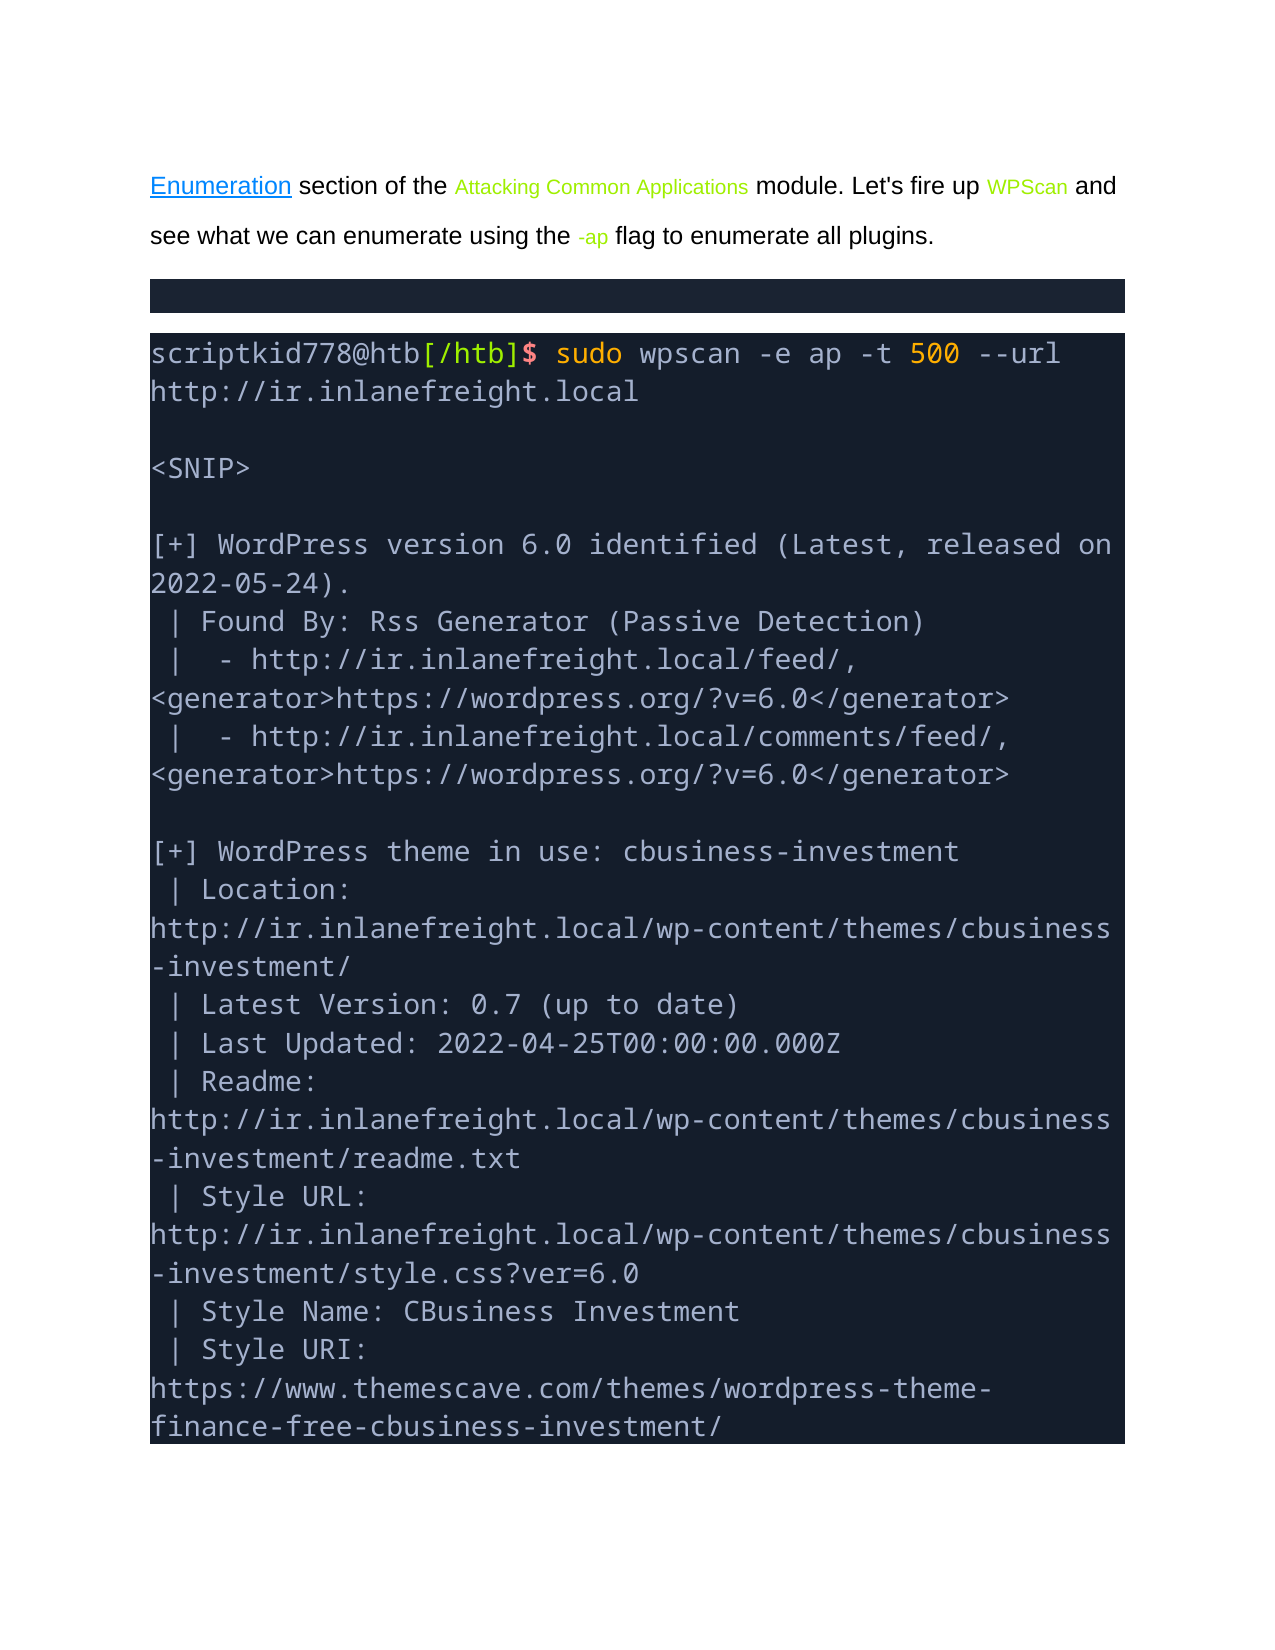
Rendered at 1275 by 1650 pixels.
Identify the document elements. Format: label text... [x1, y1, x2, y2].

text | Latest Version: 0.7 (up to date) [150, 984, 1125, 1023]
text | Style Name: CBusiness Investment [150, 1291, 1125, 1329]
text | Style URL: http://ir.inlanefreight.local/wp-content/themes/cbusiness-investment/style.css?ver=6.0 [150, 1176, 1125, 1291]
text <SNIP> [150, 448, 1125, 486]
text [150, 150, 1125, 250]
text | Found By: Rss Generator (Passive Detection) [150, 601, 1125, 639]
text scriptkid778@htb[/htb]$ sudo wpscan -e ap -t 500 --url http://ir.inlanefreight.local [150, 333, 1125, 409]
text | - http://ir.inlanefreight.local/comments/feed/, <generator>https://wordpress.org/?v=6.0</generator> [150, 716, 1125, 793]
text | - http://ir.inlanefreight.local/feed/, <generator>https://wordpress.org/?v=6.0</generator> [150, 639, 1125, 716]
text [+] WordPress theme in use: cbusiness-investment [150, 831, 1125, 869]
text | Location: http://ir.inlanefreight.local/wp-content/themes/cbusiness-investment/ [150, 869, 1125, 984]
text | Readme: http://ir.inlanefreight.local/wp-content/themes/cbusiness-investment/readme.txt [150, 1061, 1125, 1176]
text [+] WordPress version 6.0 identified (Latest, released on 2022-05-24). [150, 524, 1125, 601]
text | Style URI: https://www.themescave.com/themes/wordpress-theme-finance-free-cbusiness-investment/ [150, 1329, 1125, 1444]
text | Last Updated: 2022-04-25T00:00:00.000Z [150, 1023, 1125, 1061]
